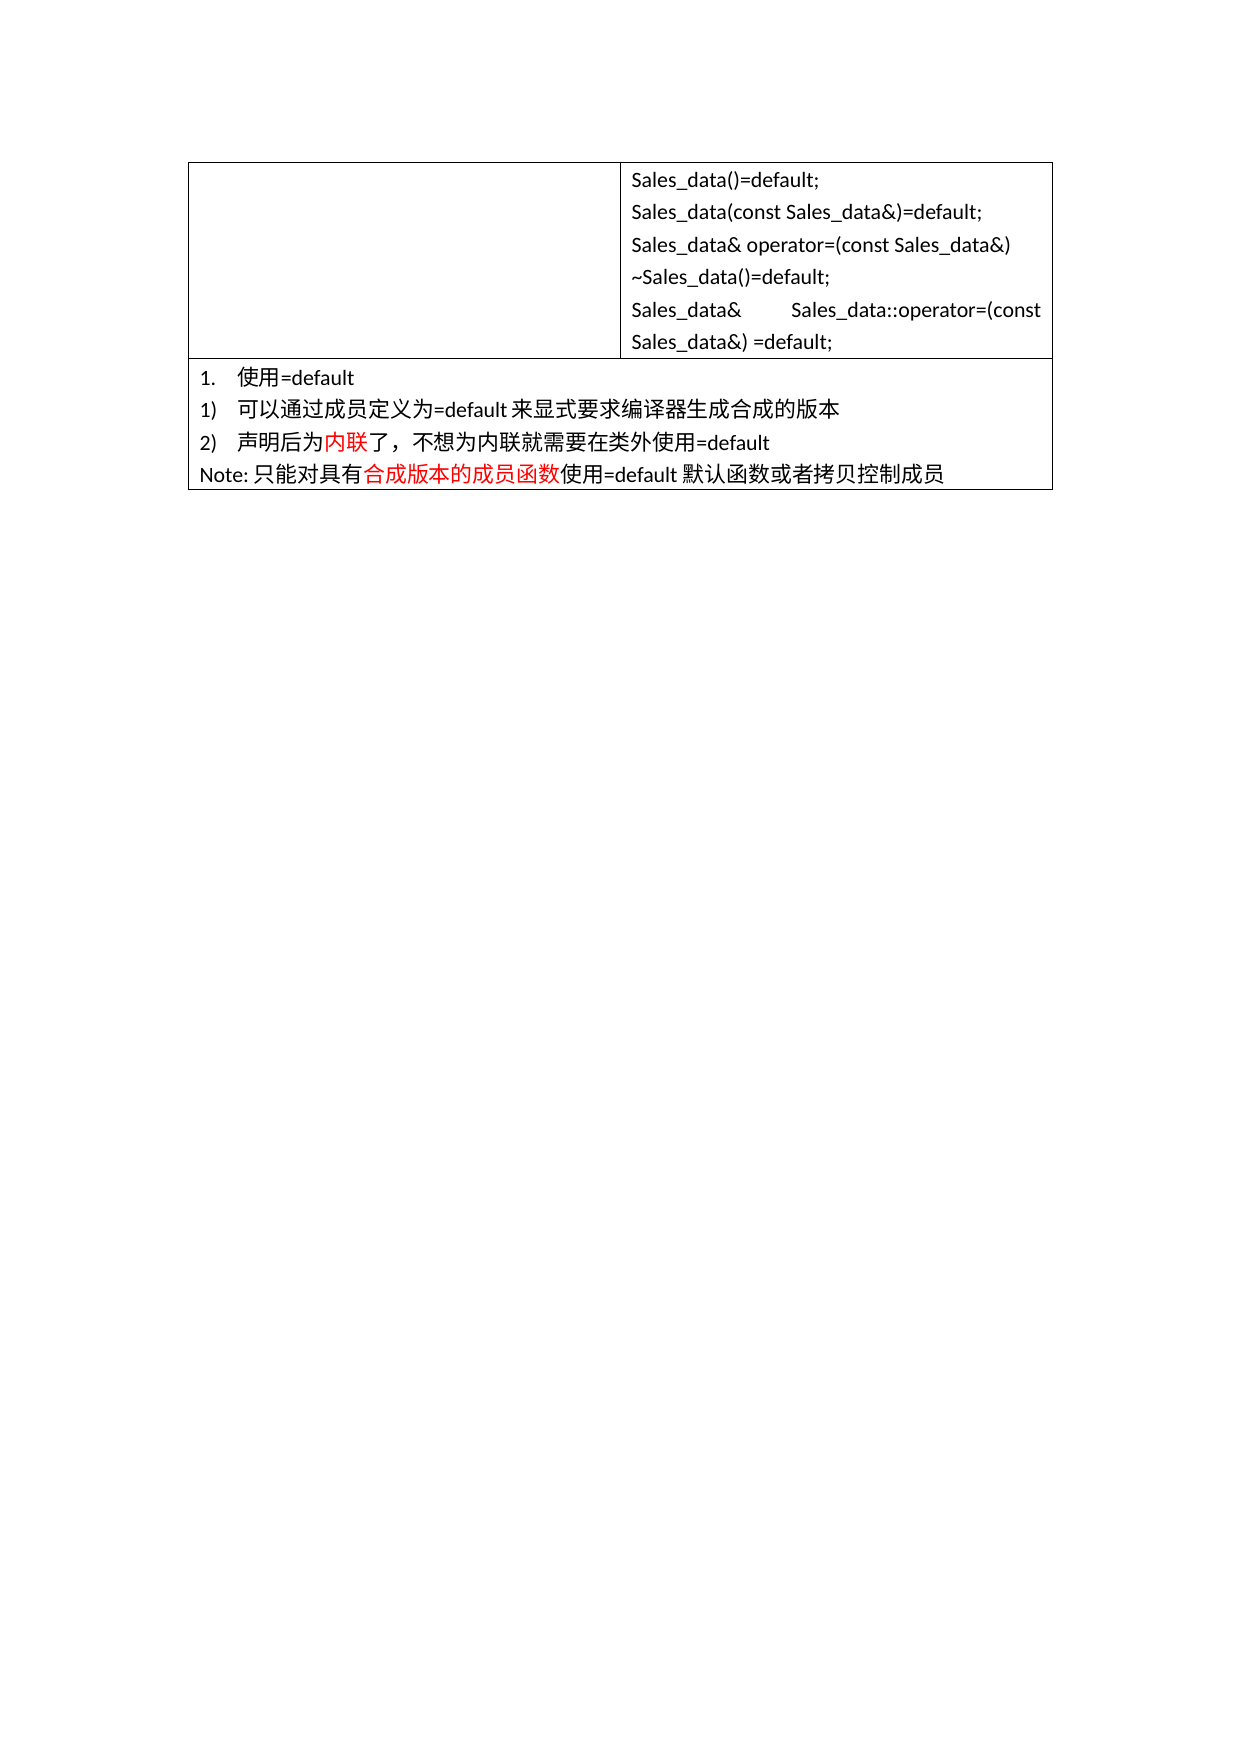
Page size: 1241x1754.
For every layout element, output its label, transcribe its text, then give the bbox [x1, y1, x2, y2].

table_cell 使用=default 可以通过成员定义为=default来显式要求编译器生成合成的版本 声明后为内联了，不想为内联就需要在类外使用=default Note: 只能对具有合成版本的成员函数使用=default 默认函数或者拷贝控制成员 [189, 359, 1052, 489]
table_header Sales_data()=default; Sales_data(const Sales_data&)=default; Sales_data& operator=(const Sales_data&) ~Sales_data()=default; Sales_data& Sales_data::operator=(const Sales_data&) =default; [621, 163, 1052, 358]
table_header [189, 163, 620, 358]
